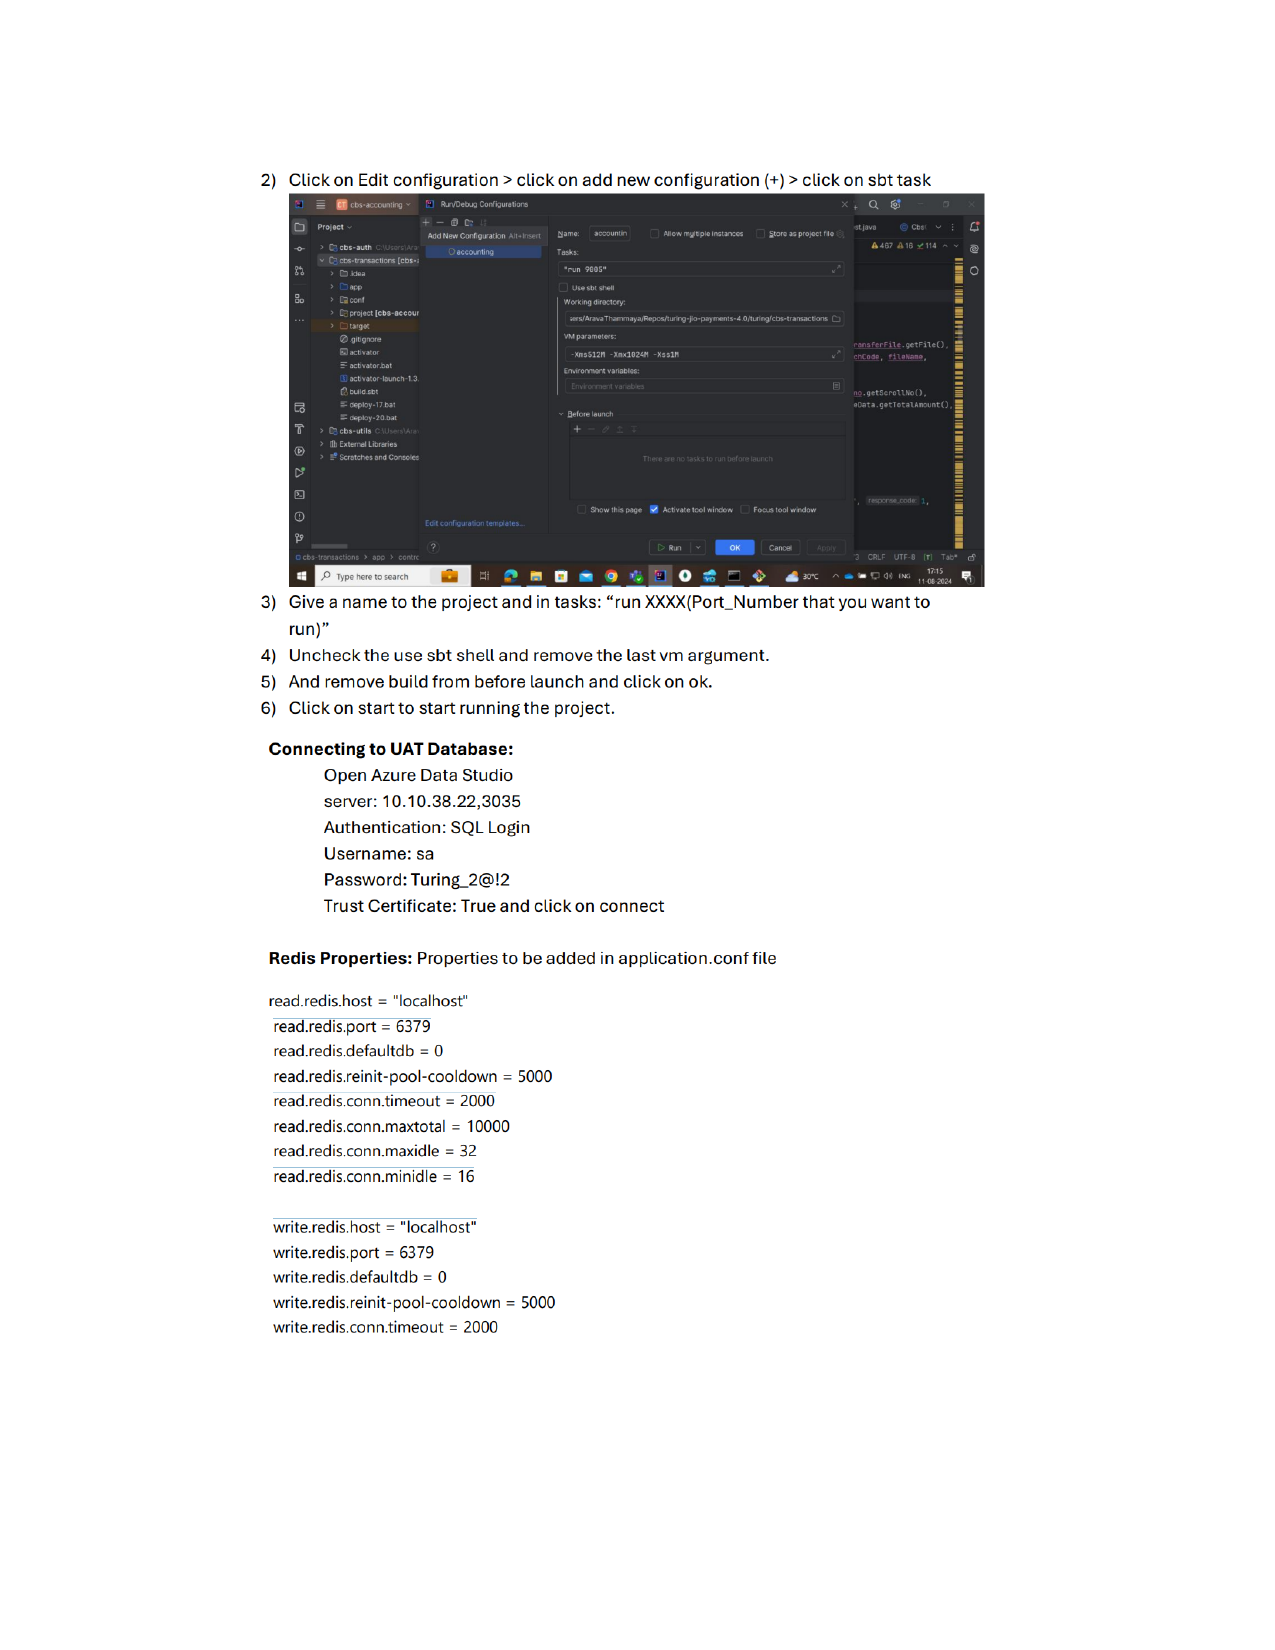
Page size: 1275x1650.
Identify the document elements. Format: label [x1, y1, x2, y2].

table_cell [150, 150, 1038, 1338]
